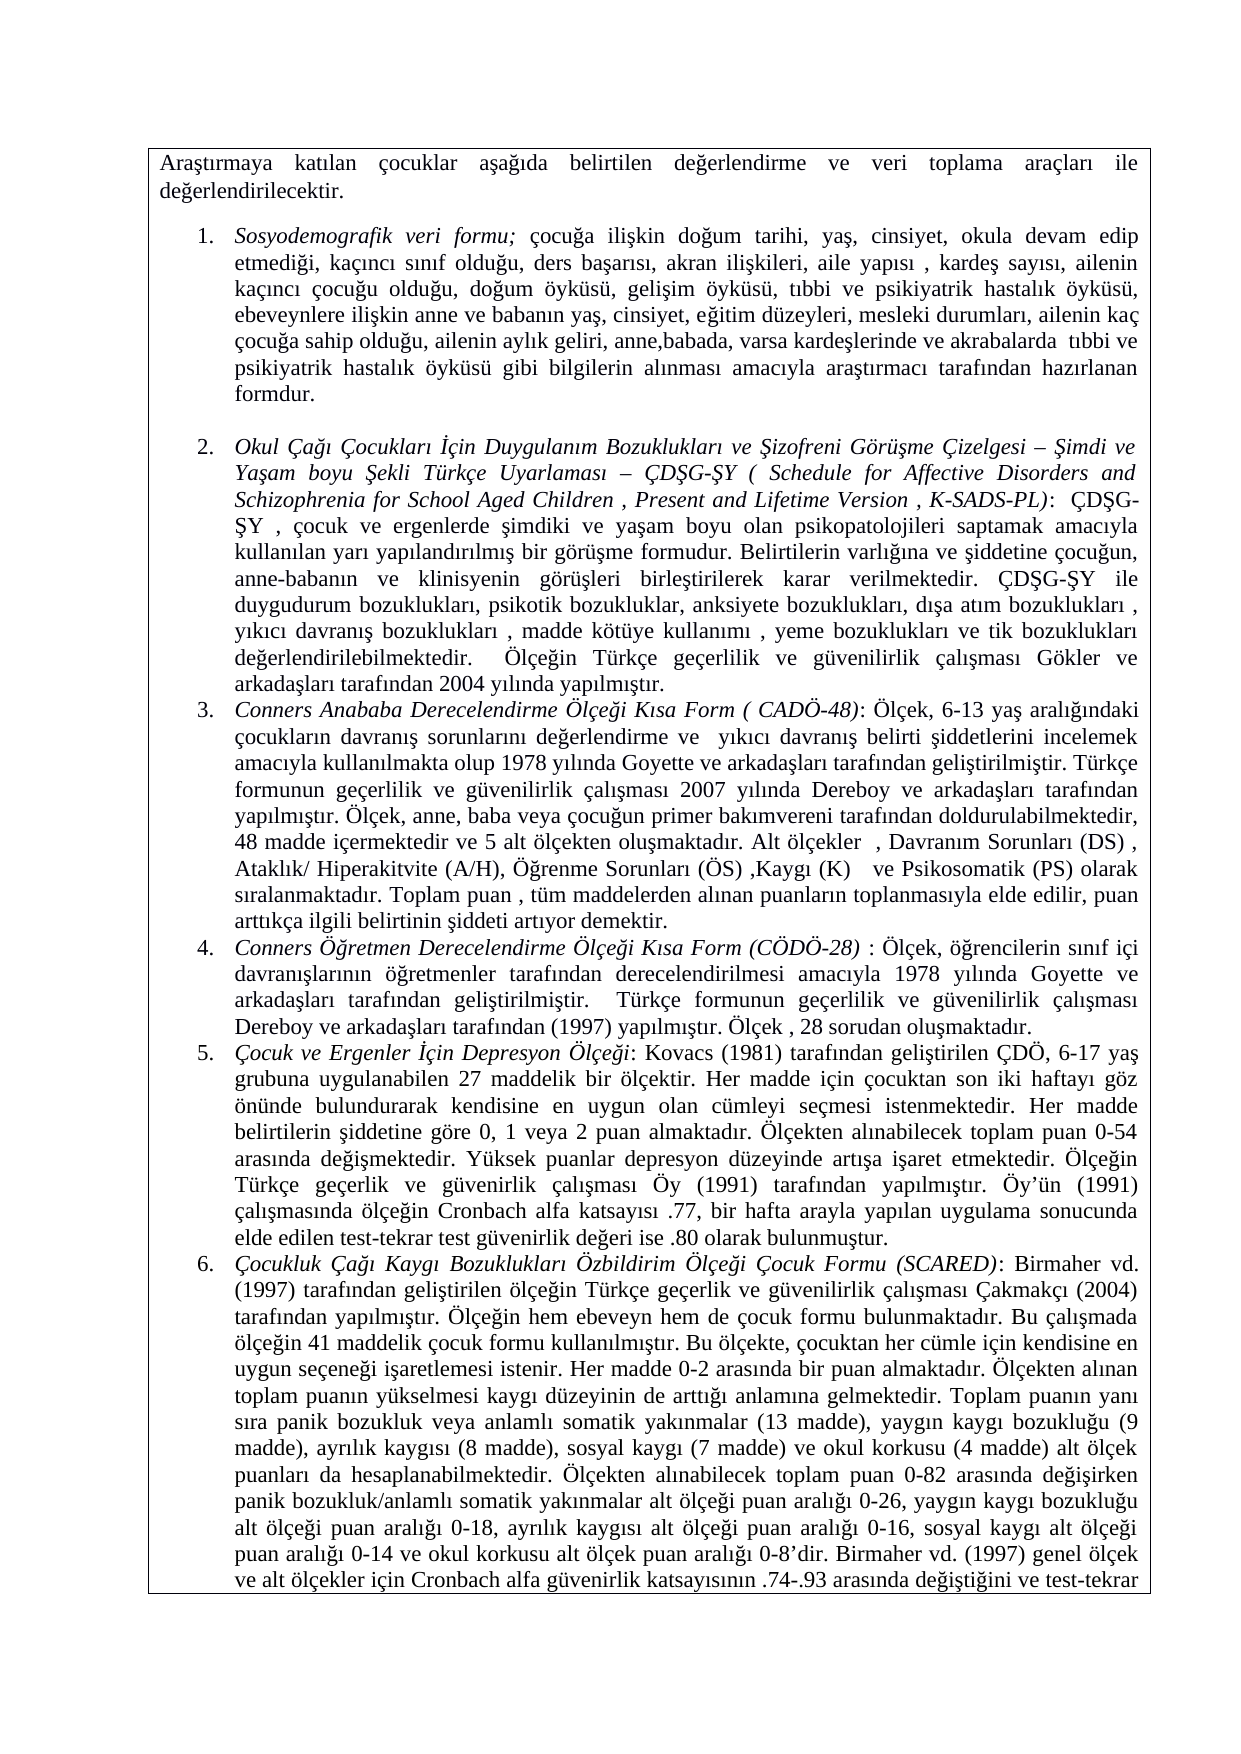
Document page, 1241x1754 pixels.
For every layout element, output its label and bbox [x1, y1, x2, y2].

table_cell [149, 149, 1150, 1593]
